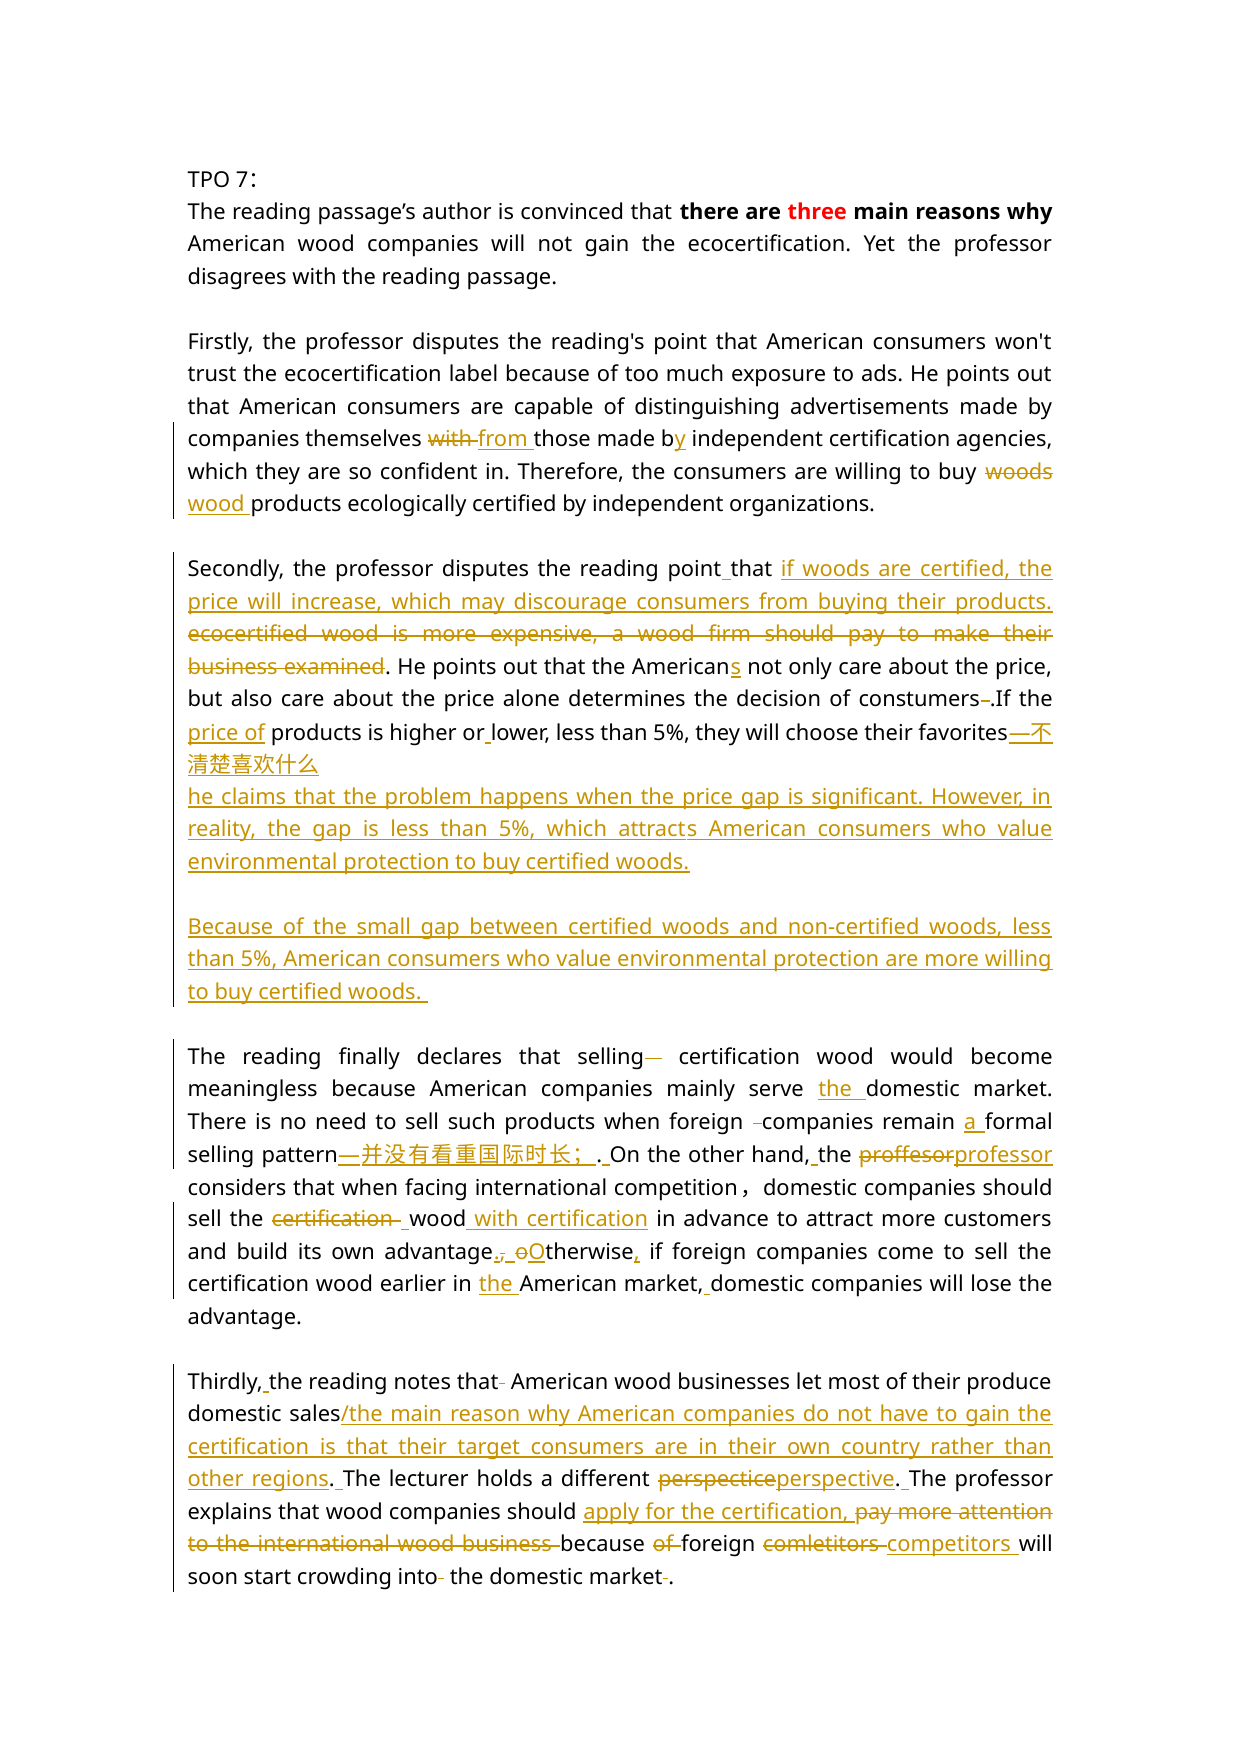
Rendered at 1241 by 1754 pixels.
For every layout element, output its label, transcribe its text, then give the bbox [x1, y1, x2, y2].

text Thirdly,the reading notes that American wood businesses let most of their produce domestic sales.The lecturer holds a different .The professor explains that wood companies should because foreign will soon start crowding into the domestic market. [187, 1457, 1053, 1592]
text Firstly, the professor disputes the reading's point that American consumers won't trust the ecocertification label because of too much exposure to ads. He points out that American consumers are capable of distinguishing advertisements made by companies themselves those made b independent certification agencies, which they are so confident in. Therefore, the consumers are willing to buy products ecologically certified by independent organizations. [187, 324, 1053, 519]
text Secondly, the professor disputes the reading pointthat . He points out that the American not only care about the price, but also care about the price alone determines the decision of constumers.If the products is higher orlower, less than 5%, they will choose their favorites [187, 552, 1053, 611]
text The reading passage’s author is convinced that there are three main reasons why American wood companies will not gain the ecocertification. Yet the professor disagrees with the reading passage. [187, 194, 1053, 292]
text Thirdly,the reading notes that American wood businesses let most of their produce domestic sales.The lecturer holds a different .The professor explains that wood companies should because foreign will soon start crowding into the domestic market. [187, 1364, 1053, 1456]
text Secondly, the professor disputes the reading pointthat . He points out that the American not only care about the price, but also care about the price alone determines the decision of constumers.If the products is higher orlower, less than 5%, they will choose their favorites [187, 612, 1053, 635]
text Secondly, the professor disputes the reading pointthat . He points out that the American not only care about the price, but also care about the price alone determines the decision of constumers.If the products is higher orlower, less than 5%, they will choose their favorites [187, 636, 1053, 779]
text The reading finally declares that selling certification wood would become meaningless because American companies mainly serve domestic market. There is no need to sell such products when foreign companies remain formal selling pattern.On the other hand,the considers that when facing international competition，domestic companies should sell the wood in advance to attract more customers and build its own advantagetherwise if foreign companies come to sell the certification wood earlier in American market,domestic companies will lose the advantage. [187, 1039, 1053, 1332]
text TPO 7： [187, 162, 1053, 194]
